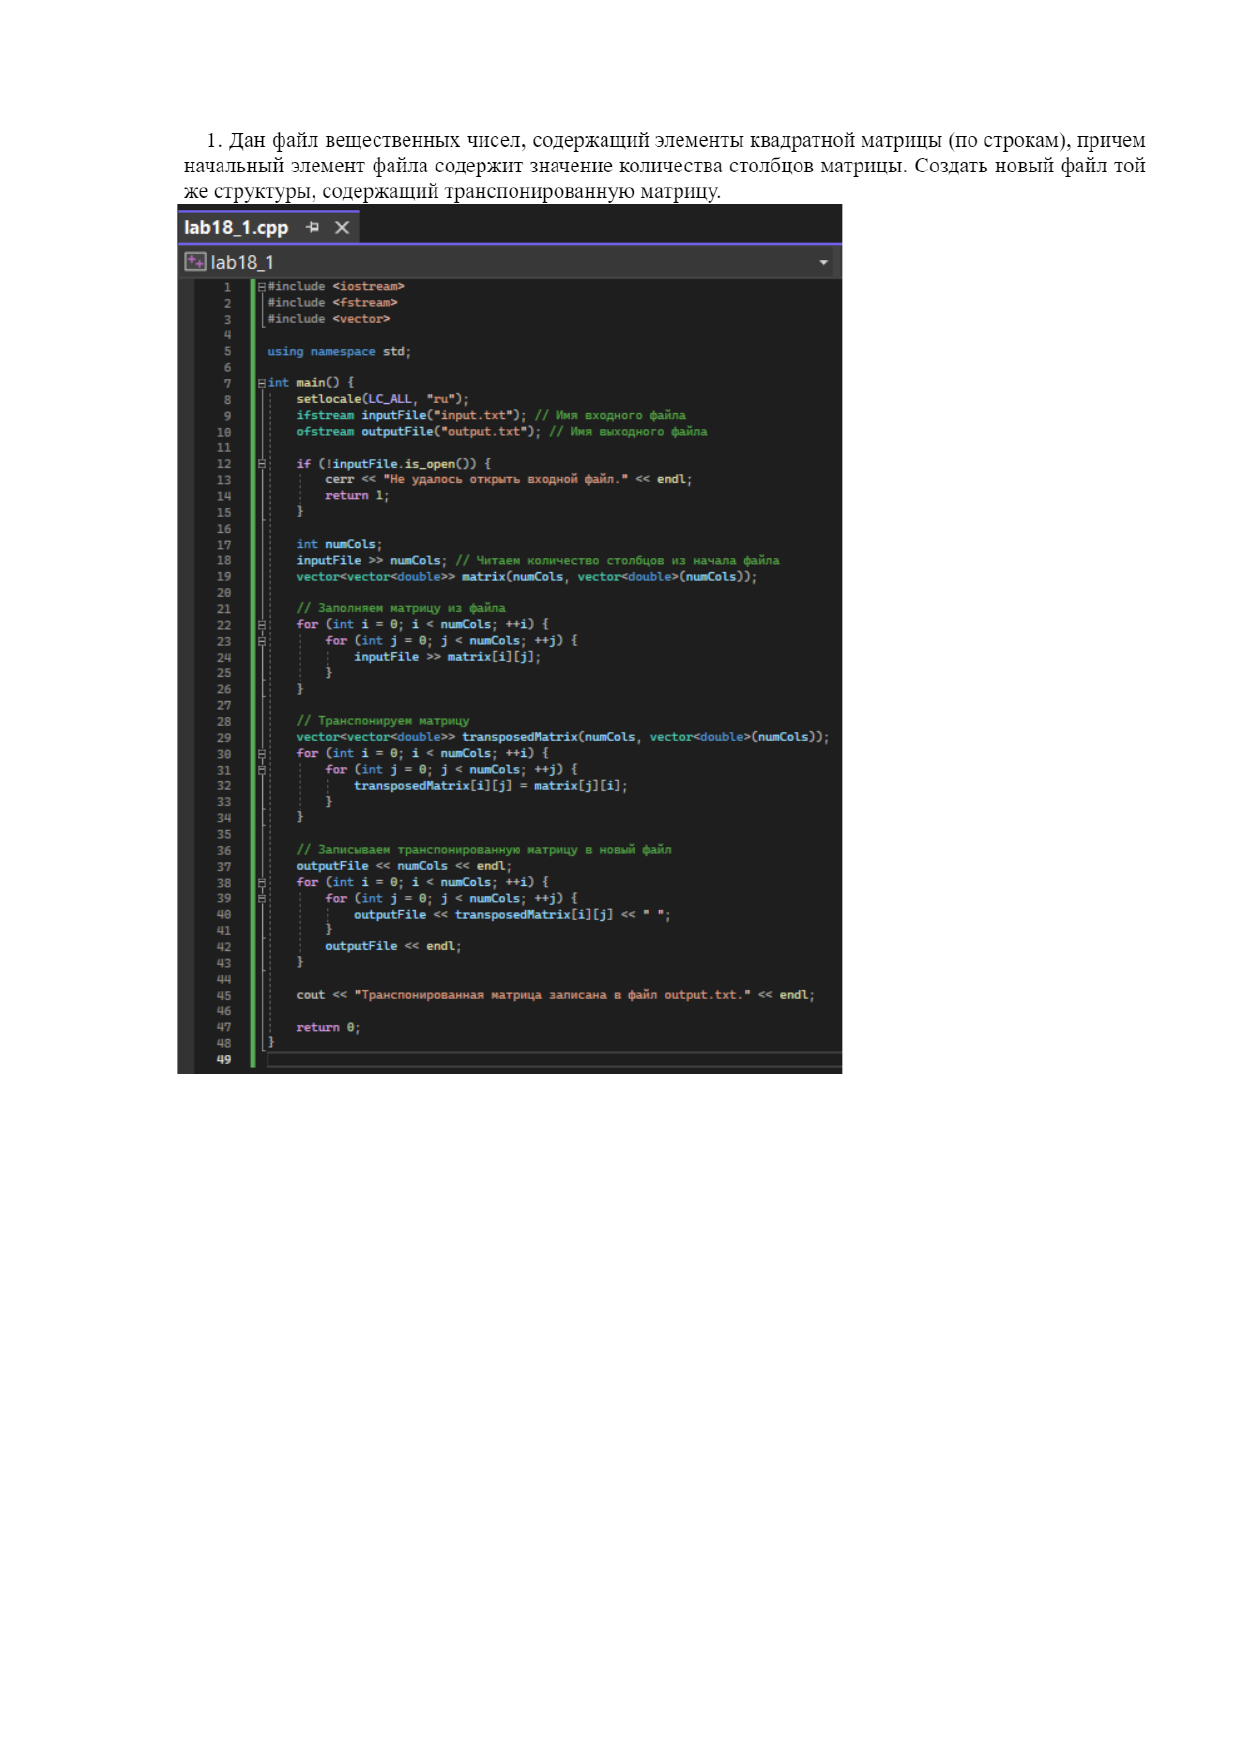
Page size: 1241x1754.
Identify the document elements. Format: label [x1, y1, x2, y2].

picture [177, 118, 1152, 1074]
